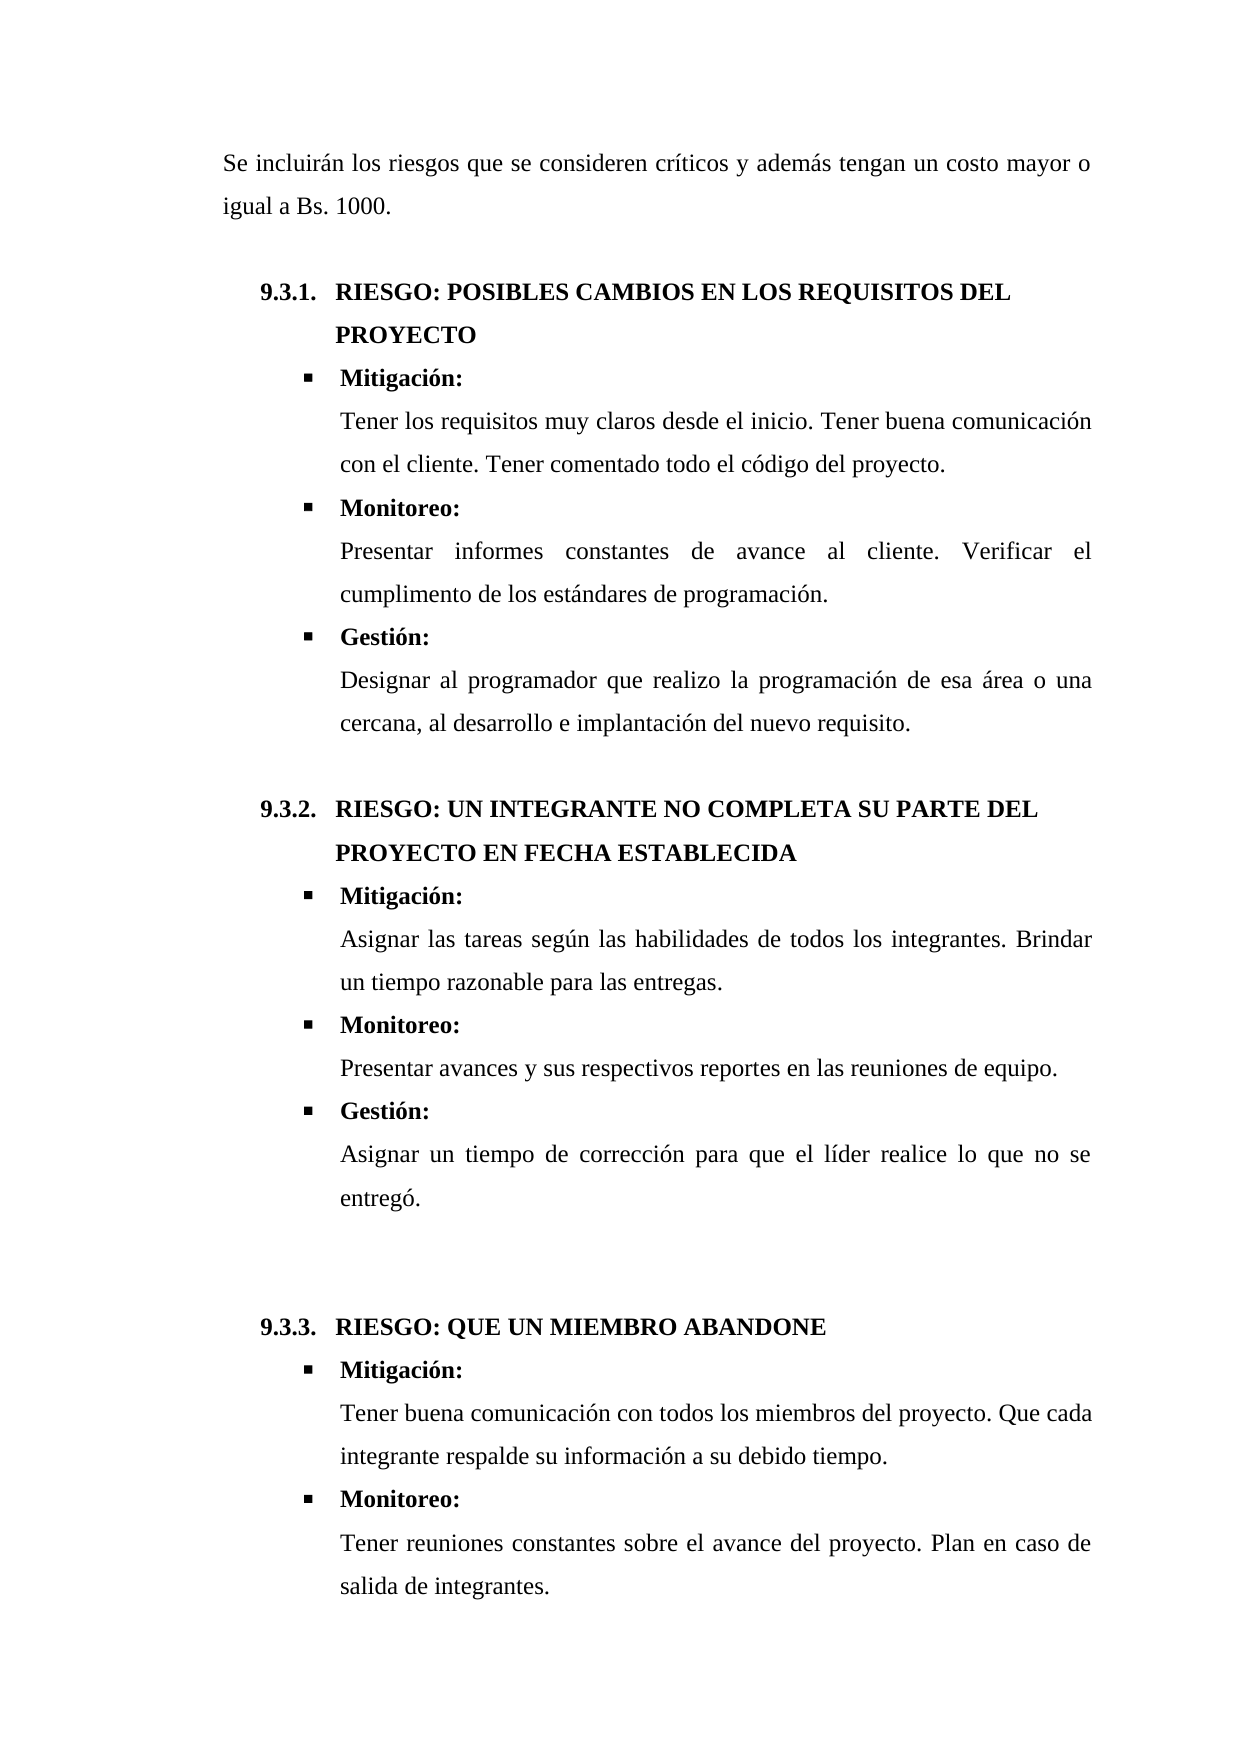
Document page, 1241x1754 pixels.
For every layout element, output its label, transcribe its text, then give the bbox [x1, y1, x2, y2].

list Tener buena comunicación con todos los miembros del proyecto. Que cada integrante respalde su información a su debido tiempo. [340, 1398, 1092, 1470]
list Tener los requisitos muy claros desde el inicio. Tener buena comunicación con el cliente. Tener comentado todo el código del proyecto. [340, 406, 1092, 478]
list Monitoreo: [302, 1484, 1092, 1513]
list RIESGO: QUE UN MIEMBRO ABANDONE [260, 1312, 1092, 1341]
list Gestión: [302, 622, 1092, 651]
list Gestión: [302, 1096, 1092, 1125]
list Designar al programador que realizo la programación de esa área o una cercana, al desarrollo e implantación del nuevo requisito. [340, 665, 1092, 737]
list Mitigación: [302, 363, 1092, 392]
list Tener reuniones constantes sobre el avance del proyecto. Plan en caso de salida de integrantes. [340, 1528, 1092, 1599]
list Se incluirán los riesgos que se consideren críticos y además tengan un costo mayor o igual a Bs. 1000. [223, 148, 1092, 219]
list Monitoreo: [302, 493, 1092, 521]
list Mitigación: [302, 881, 1092, 909]
list Presentar informes constantes de avance al cliente. Verificar el cumplimento de los estándares de programación. [340, 536, 1092, 608]
list Asignar un tiempo de corrección para que el líder realice lo que no se entregó. [340, 1139, 1092, 1211]
list RIESGO: UN INTEGRANTE NO COMPLETA SU PARTE DEL PROYECTO EN FECHA ESTABLECIDA [260, 794, 1092, 866]
list Asignar las tareas según las habilidades de todos los integrantes. Brindar un tiempo razonable para las entregas. [340, 924, 1092, 996]
list RIESGO: POSIBLES CAMBIOS EN LOS REQUISITOS DEL PROYECTO [260, 277, 1092, 349]
list Monitoreo: [302, 1010, 1092, 1039]
list Presentar avances y sus respectivos reportes en las reuniones de equipo. [340, 1053, 1092, 1082]
list Mitigación: [302, 1355, 1092, 1384]
